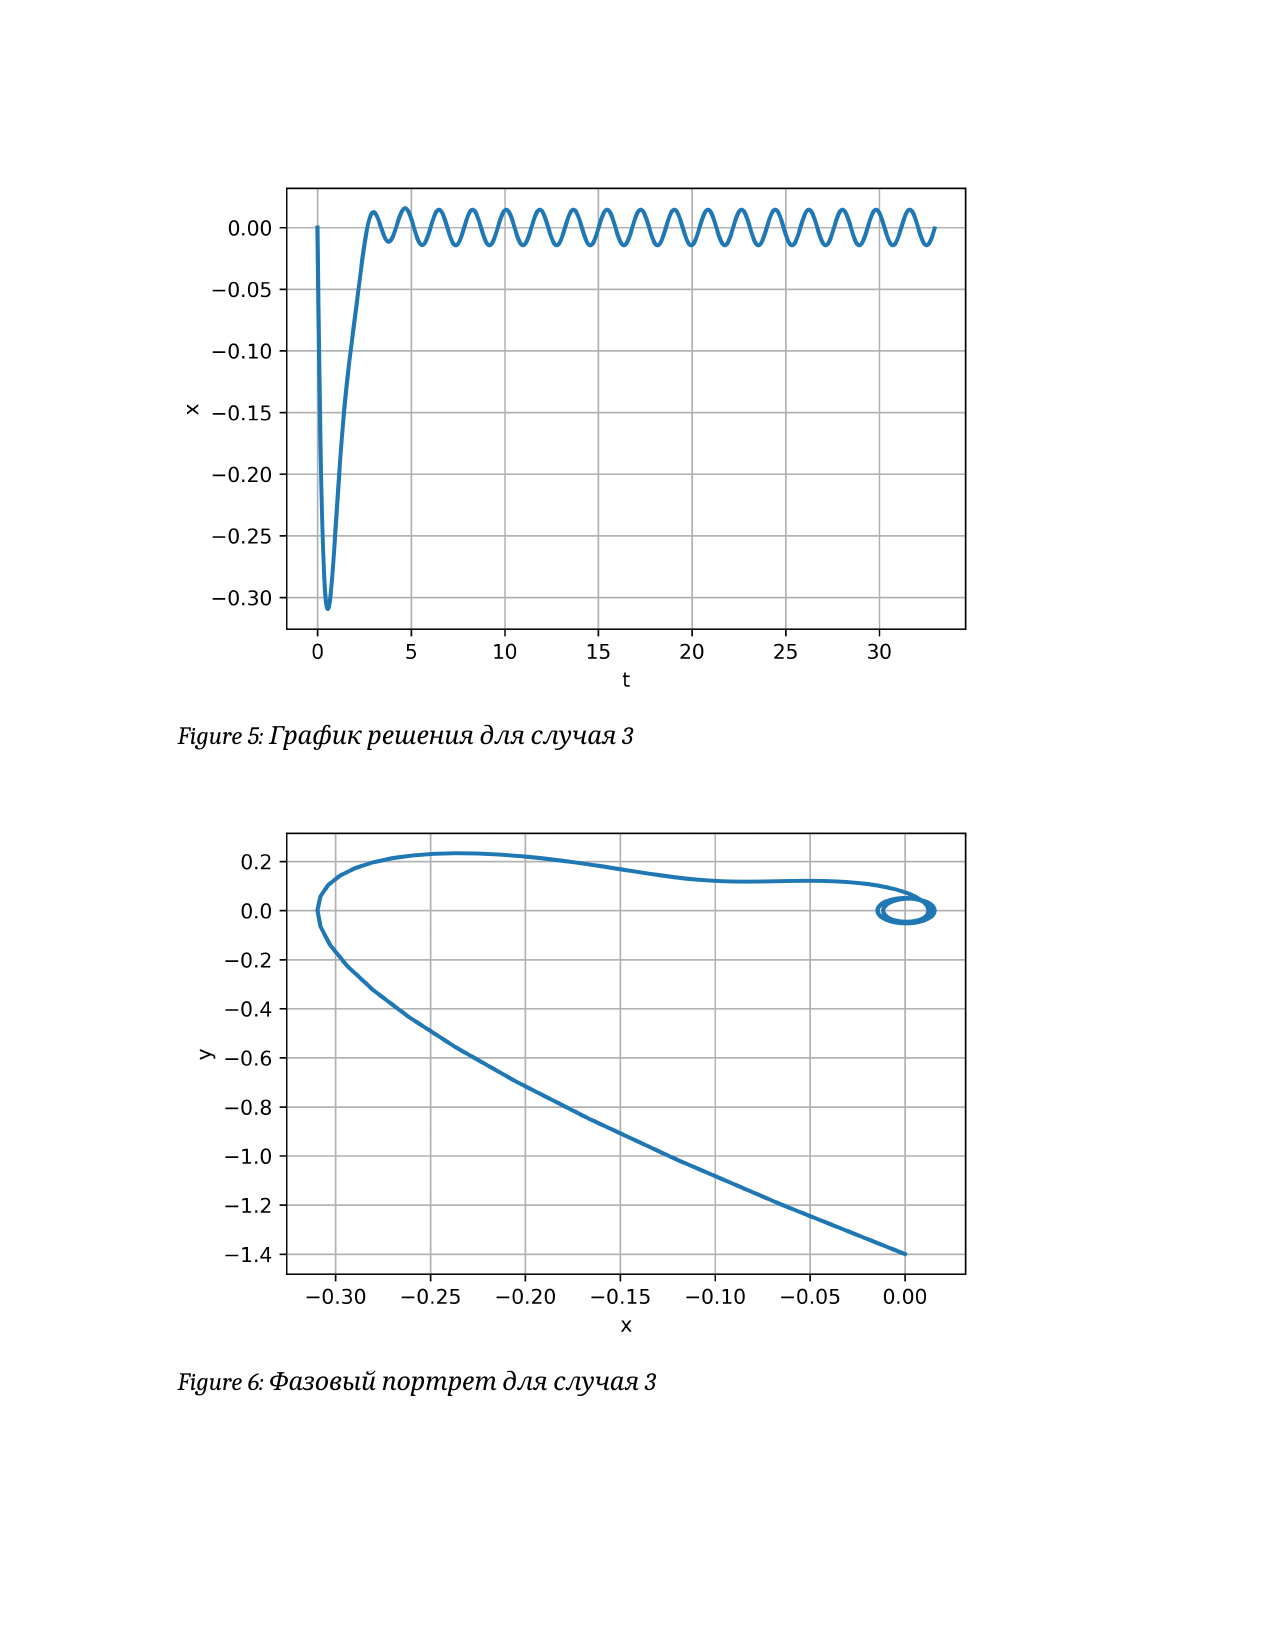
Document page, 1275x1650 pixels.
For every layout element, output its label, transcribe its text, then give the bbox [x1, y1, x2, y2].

picture [177, 118, 1053, 702]
text Figure 5: График решения для случая 3 [177, 722, 1186, 751]
text Figure 6: Фазовый портрет для случая 3 [177, 1368, 1186, 1396]
picture [177, 763, 1053, 1347]
